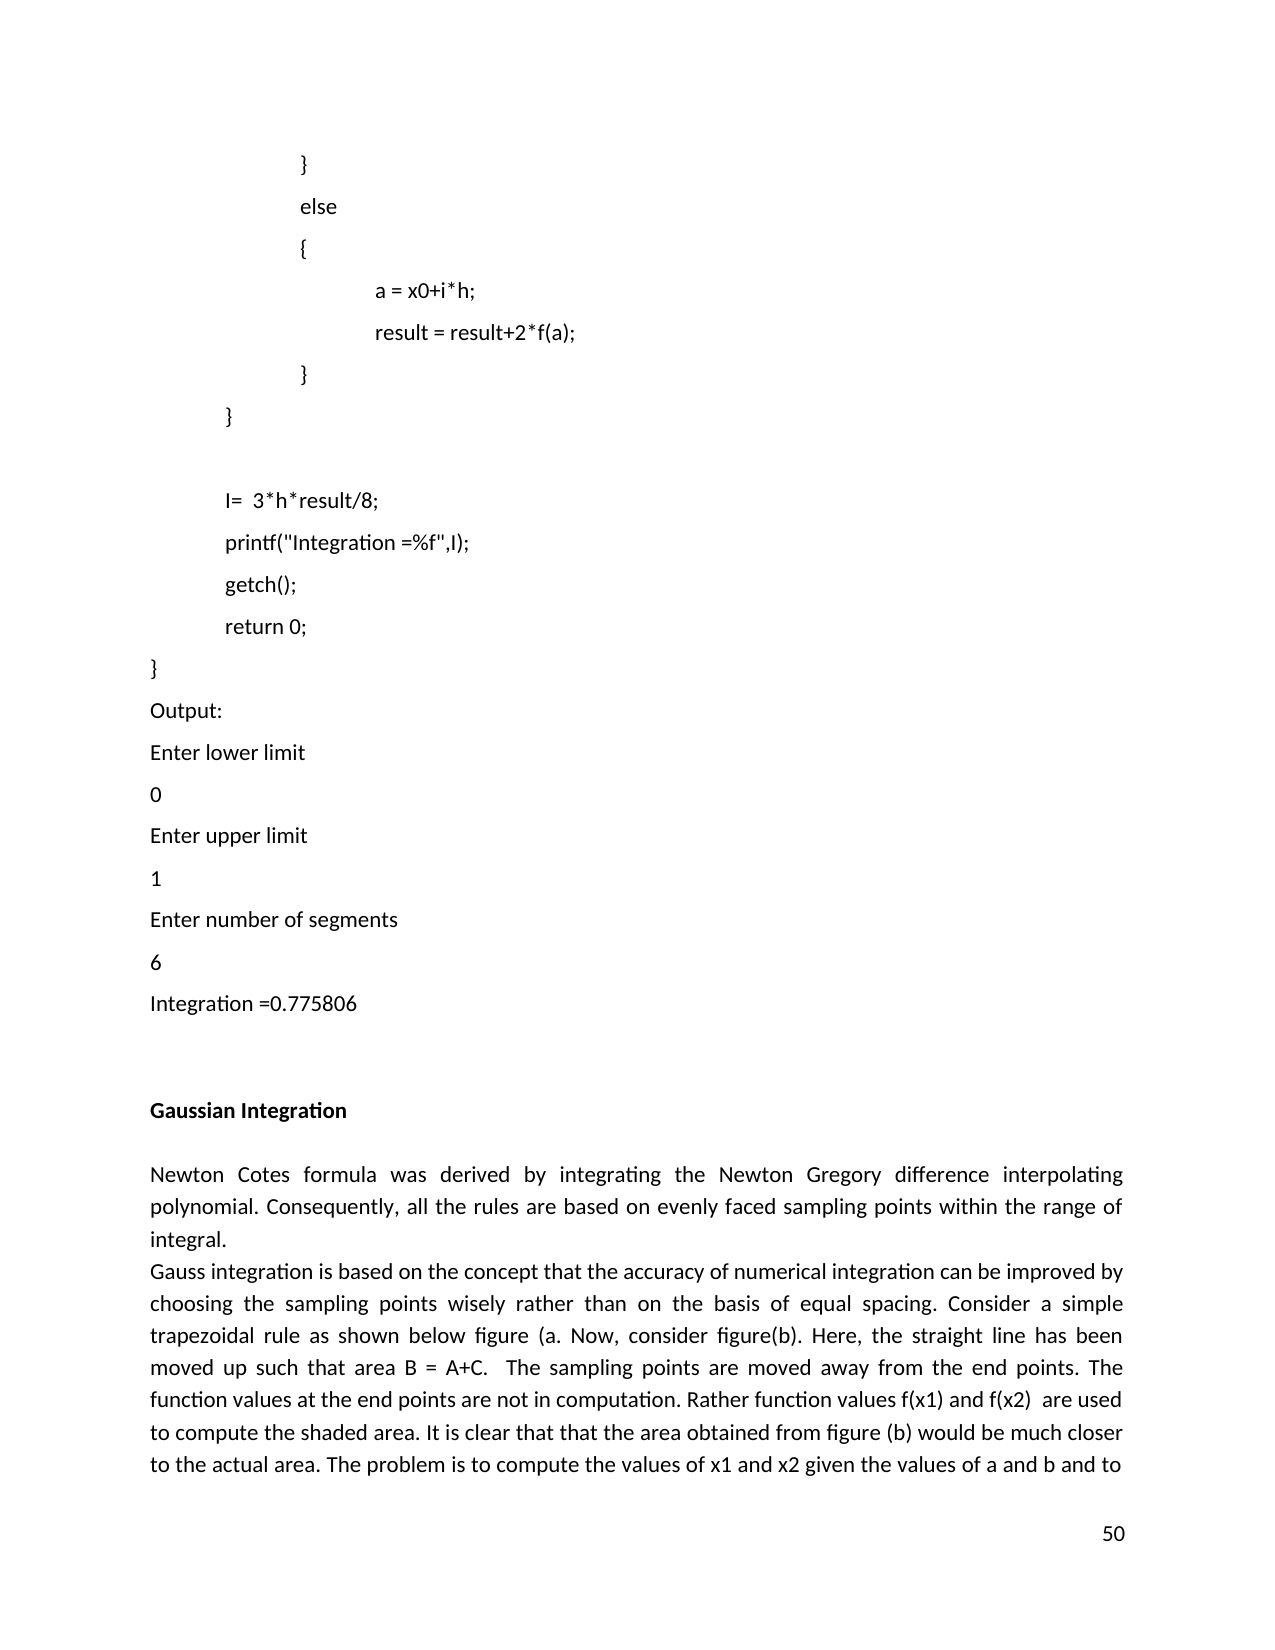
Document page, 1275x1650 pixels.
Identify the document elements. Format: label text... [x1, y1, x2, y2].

text Integration =0.775806 [150, 989, 1125, 1018]
text getch(); [150, 570, 1125, 598]
text a = x0+i*h; [150, 276, 1125, 304]
text } [150, 654, 1125, 682]
text } [150, 150, 1125, 178]
text { [150, 234, 1125, 262]
text printf("Integration =%f",I); [150, 528, 1125, 556]
text 6 [150, 948, 1125, 976]
text 0 [150, 780, 1125, 808]
text Enter number of segments [150, 906, 1125, 934]
text return 0; [150, 612, 1125, 640]
text } [150, 402, 1125, 430]
text else [150, 192, 1125, 220]
text Enter upper limit [150, 822, 1125, 850]
text Newton Cotes formula was derived by integrating the Newton Gregory difference interpolating polynomial. Consequently, all the rules are based on evenly faced sampling points within the range of integral. [150, 1160, 1125, 1253]
text result = result+2*f(a); [150, 318, 1125, 346]
text I= 3*h*result/8; [150, 486, 1125, 514]
text Output: [150, 696, 1125, 724]
text Enter lower limit [150, 738, 1125, 766]
text 1 [150, 864, 1125, 892]
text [150, 1257, 1125, 1478]
text Gaussian Integration [150, 1096, 1125, 1124]
text } [150, 360, 1125, 388]
